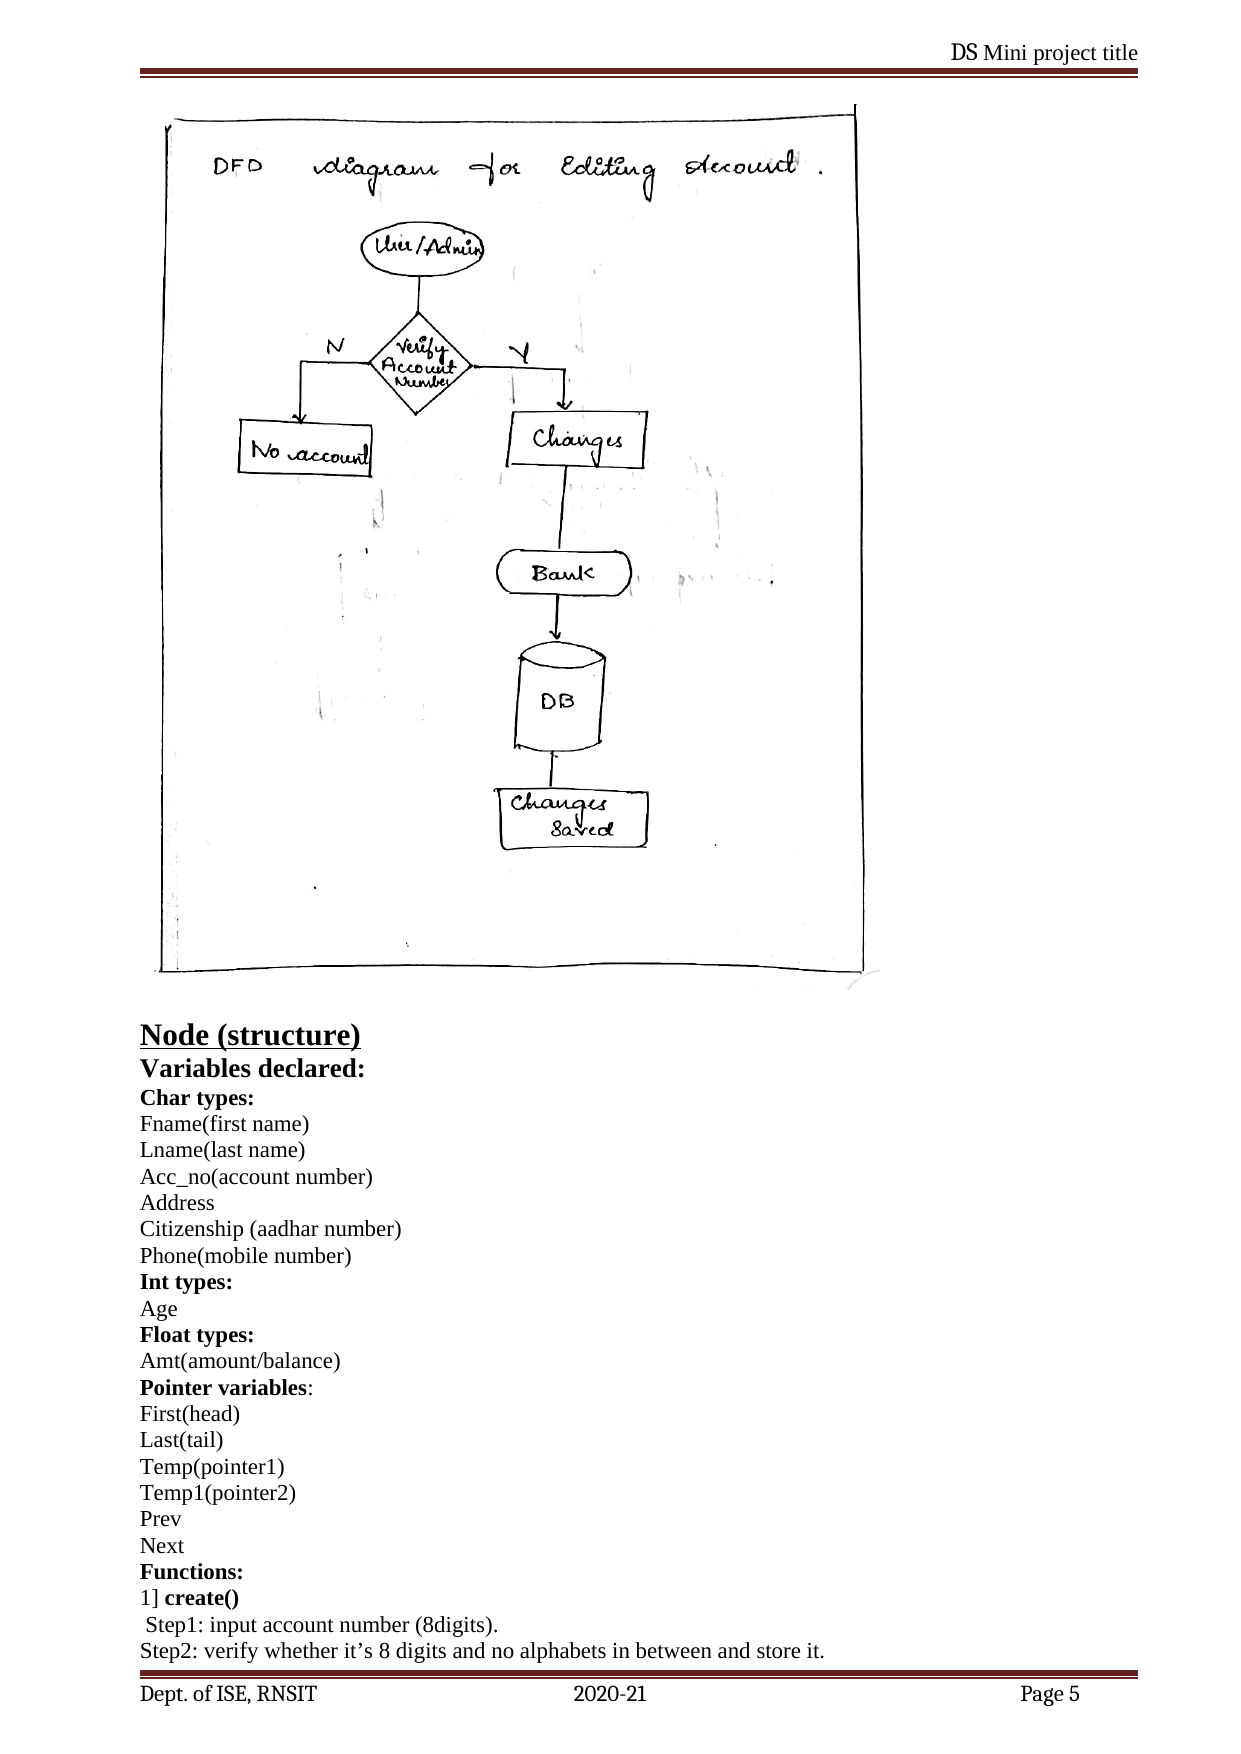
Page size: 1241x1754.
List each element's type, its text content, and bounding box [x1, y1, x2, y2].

text Variables declared: [139, 1053, 1138, 1084]
text Step2: verify whether it’s 8 digits and no alphabets in between and store it. [139, 1637, 1138, 1663]
text Int types: [139, 1268, 1138, 1294]
text Citizenship (aadhar number) [139, 1216, 1138, 1242]
text Amt(amount/balance) [139, 1347, 1138, 1374]
text Phone(mobile number) [139, 1242, 1138, 1268]
text First(head) [139, 1400, 1138, 1426]
text Temp(pointer1) [139, 1453, 1138, 1479]
text Lname(last name) [139, 1136, 1138, 1163]
text Float types: [139, 1321, 1138, 1347]
text Node (structure) [139, 1017, 1138, 1053]
text Last(tail) [139, 1426, 1138, 1453]
text 1] create() [139, 1584, 1138, 1611]
text Prev [139, 1505, 1138, 1532]
text Pointer variables: [139, 1374, 1138, 1400]
text Age [139, 1294, 1138, 1321]
text Functions: [139, 1558, 1138, 1584]
text Temp1(pointer2) [139, 1479, 1138, 1505]
text Char types: [139, 1084, 1138, 1110]
text Step1: input account number (8digits). [139, 1611, 1138, 1637]
text Fname(first name) [139, 1110, 1138, 1136]
picture [139, 104, 880, 990]
text Acc_no(account number) [139, 1163, 1138, 1189]
text Address [139, 1189, 1138, 1216]
text Next [139, 1532, 1138, 1558]
